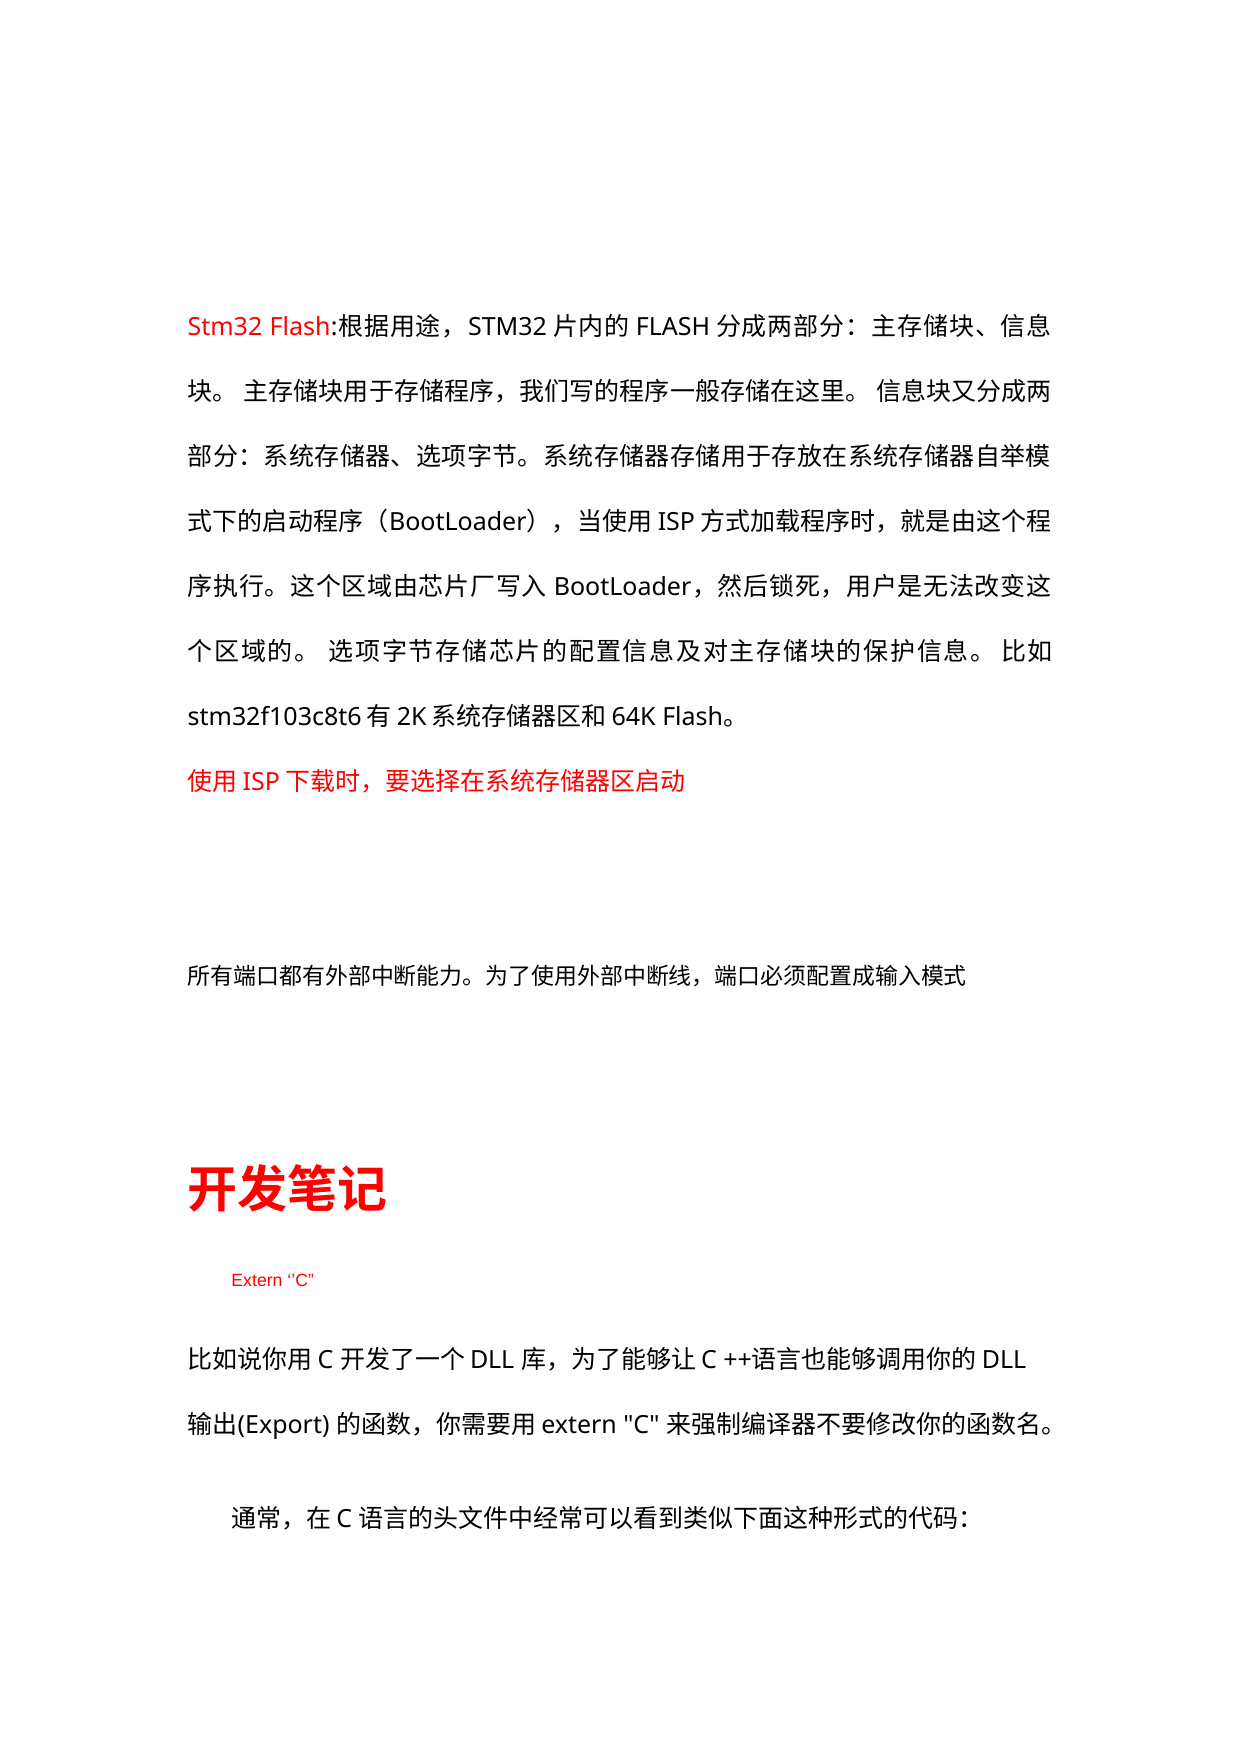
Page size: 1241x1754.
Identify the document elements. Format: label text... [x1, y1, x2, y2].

text 所有端口都有外部中断能力。为了使用外部中断线，端口必须配置成输入模式 [187, 942, 1053, 1007]
text 使用ISP下载时，要选择在系统存储器区启动 [187, 747, 1053, 812]
text 通常，在C 语言的头文件中经常可以看到类似下面这种形式的代码： [187, 1484, 1053, 1549]
text 开发笔记 [187, 1137, 1053, 1234]
text 比如说你用C 开发了一个DLL 库，为了能够让C ++语言也能够调用你的DLL 输出(Export) 的函数，你需要用extern "C" 来强制编译器不要修改你的函数名。 [187, 1325, 1053, 1455]
text Extern ‘’C” [187, 1264, 1053, 1296]
text Stm32 Flash:根据用途，STM32片内的FLASH分成两部分：主存储块、信息块。 主存储块用于存储程序，我们写的程序一般存储在这里。 信息块又分成两部分：系统存储器、选项字节。系统存储器存储用于存放在系统存储器自举模式下的启动程序（BootLoader），当使用ISP方式加载程序时，就是由这个程序执行。这个区域由芯片厂写入BootLoader，然后锁死，用户是无法改变这个区域的。 选项字节存储芯片的配置信息及对主存储块的保护信息。比如stm32f103c8t6有2K系统存储器区和64K Flash。 [187, 292, 1053, 747]
